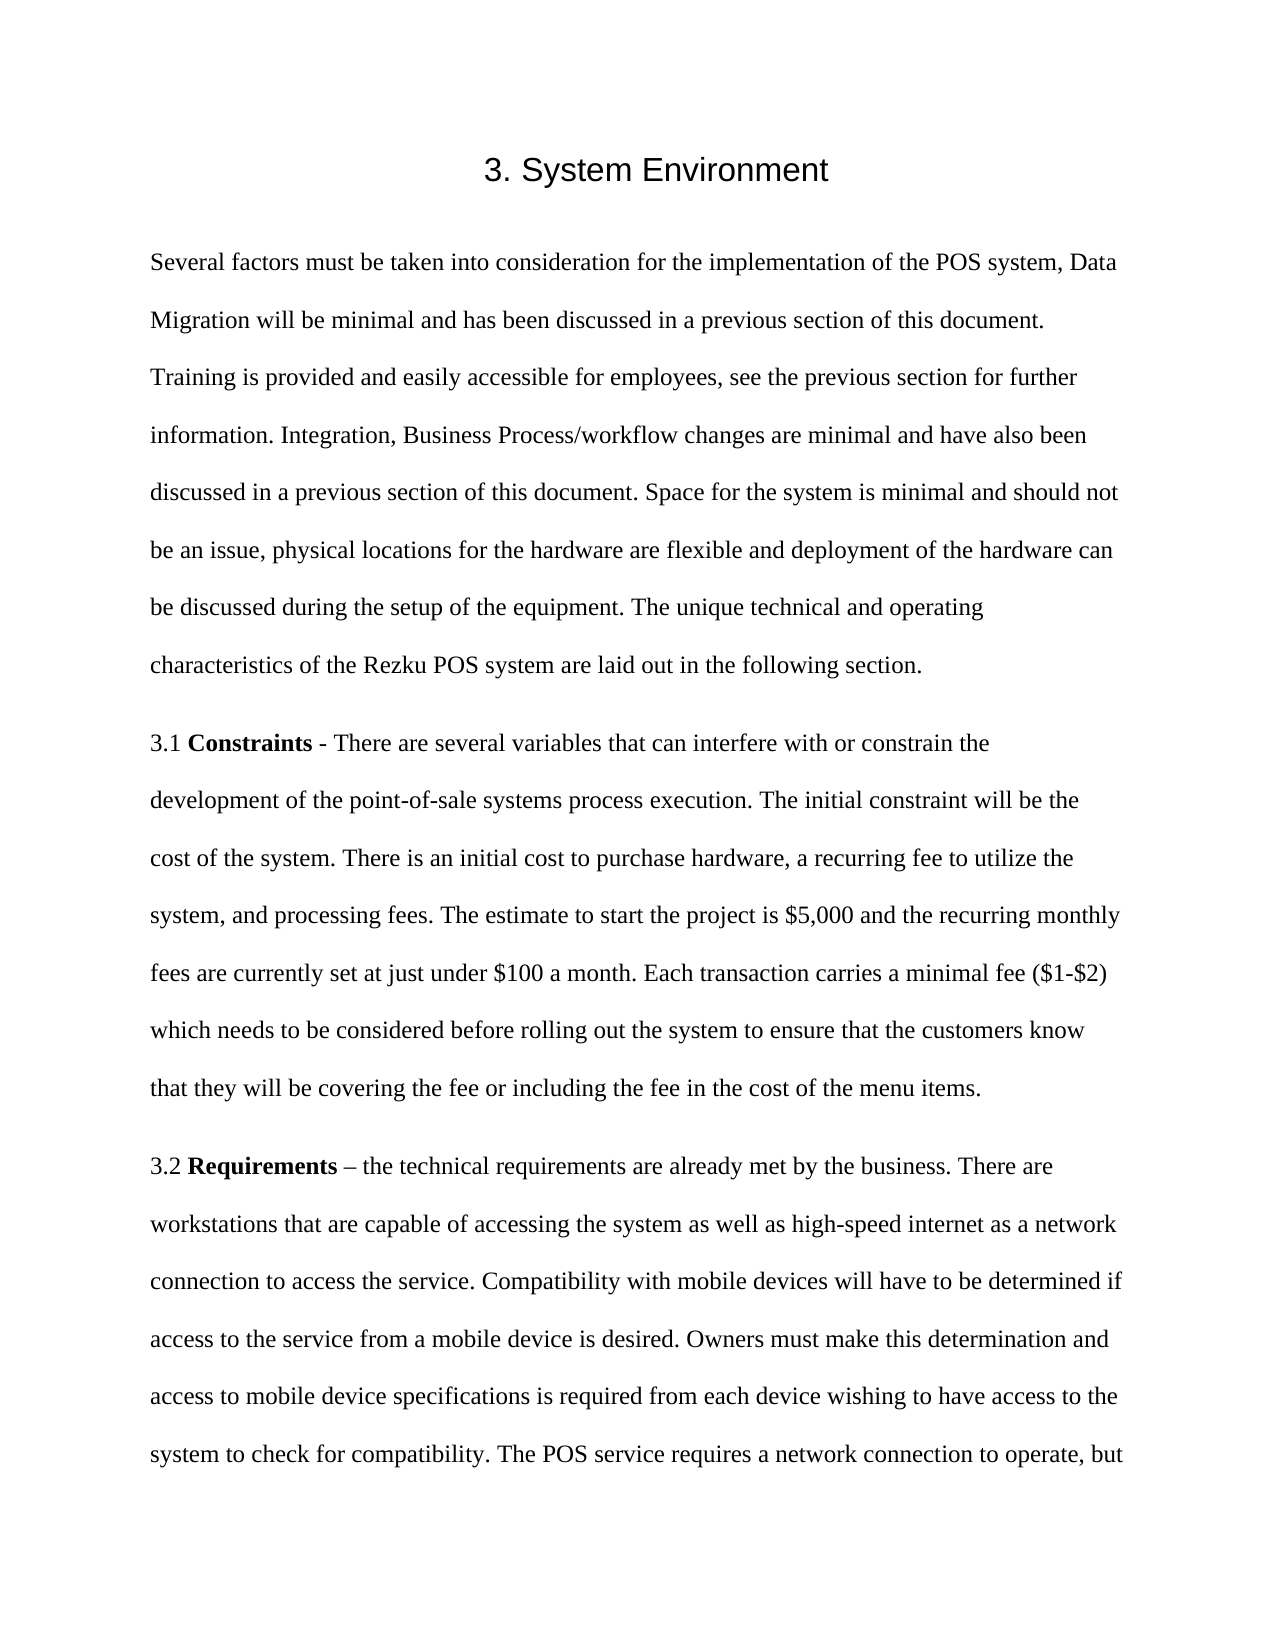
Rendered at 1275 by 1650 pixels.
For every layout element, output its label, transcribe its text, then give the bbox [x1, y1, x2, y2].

subtitle System Environment [187, 150, 1125, 188]
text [150, 1151, 1125, 1468]
text Several factors must be taken into consideration for the implementation of the POS system, Data Migration will be minimal and has been discussed in a previous section of this document. Training is provided and easily accessible for employees, see the previous section for further information. Integration, Business Process/workflow changes are minimal and have also been discussed in a previous section of this document. Space for the system is minimal and should not be an issue, physical locations for the hardware are flexible and deployment of the hardware can be discussed during the setup of the equipment. The unique technical and operating characteristics of the Rezku POS system are laid out in the following section. [150, 247, 1125, 678]
text 3.1 Constraints - There are several variables that can interfere with or constrain the development of the point-of-sale systems process execution. The initial constraint will be the cost of the system. There is an initial cost to purchase hardware, a recurring fee to utilize the system, and processing fees. The estimate to start the project is $5,000 and the recurring monthly fees are currently set at just under $100 a month. Each transaction carries a minimal fee ($1-$2) which needs to be considered before rolling out the system to ensure that the customers know that they will be covering the fee or including the fee in the cost of the menu items. [150, 728, 1125, 1102]
